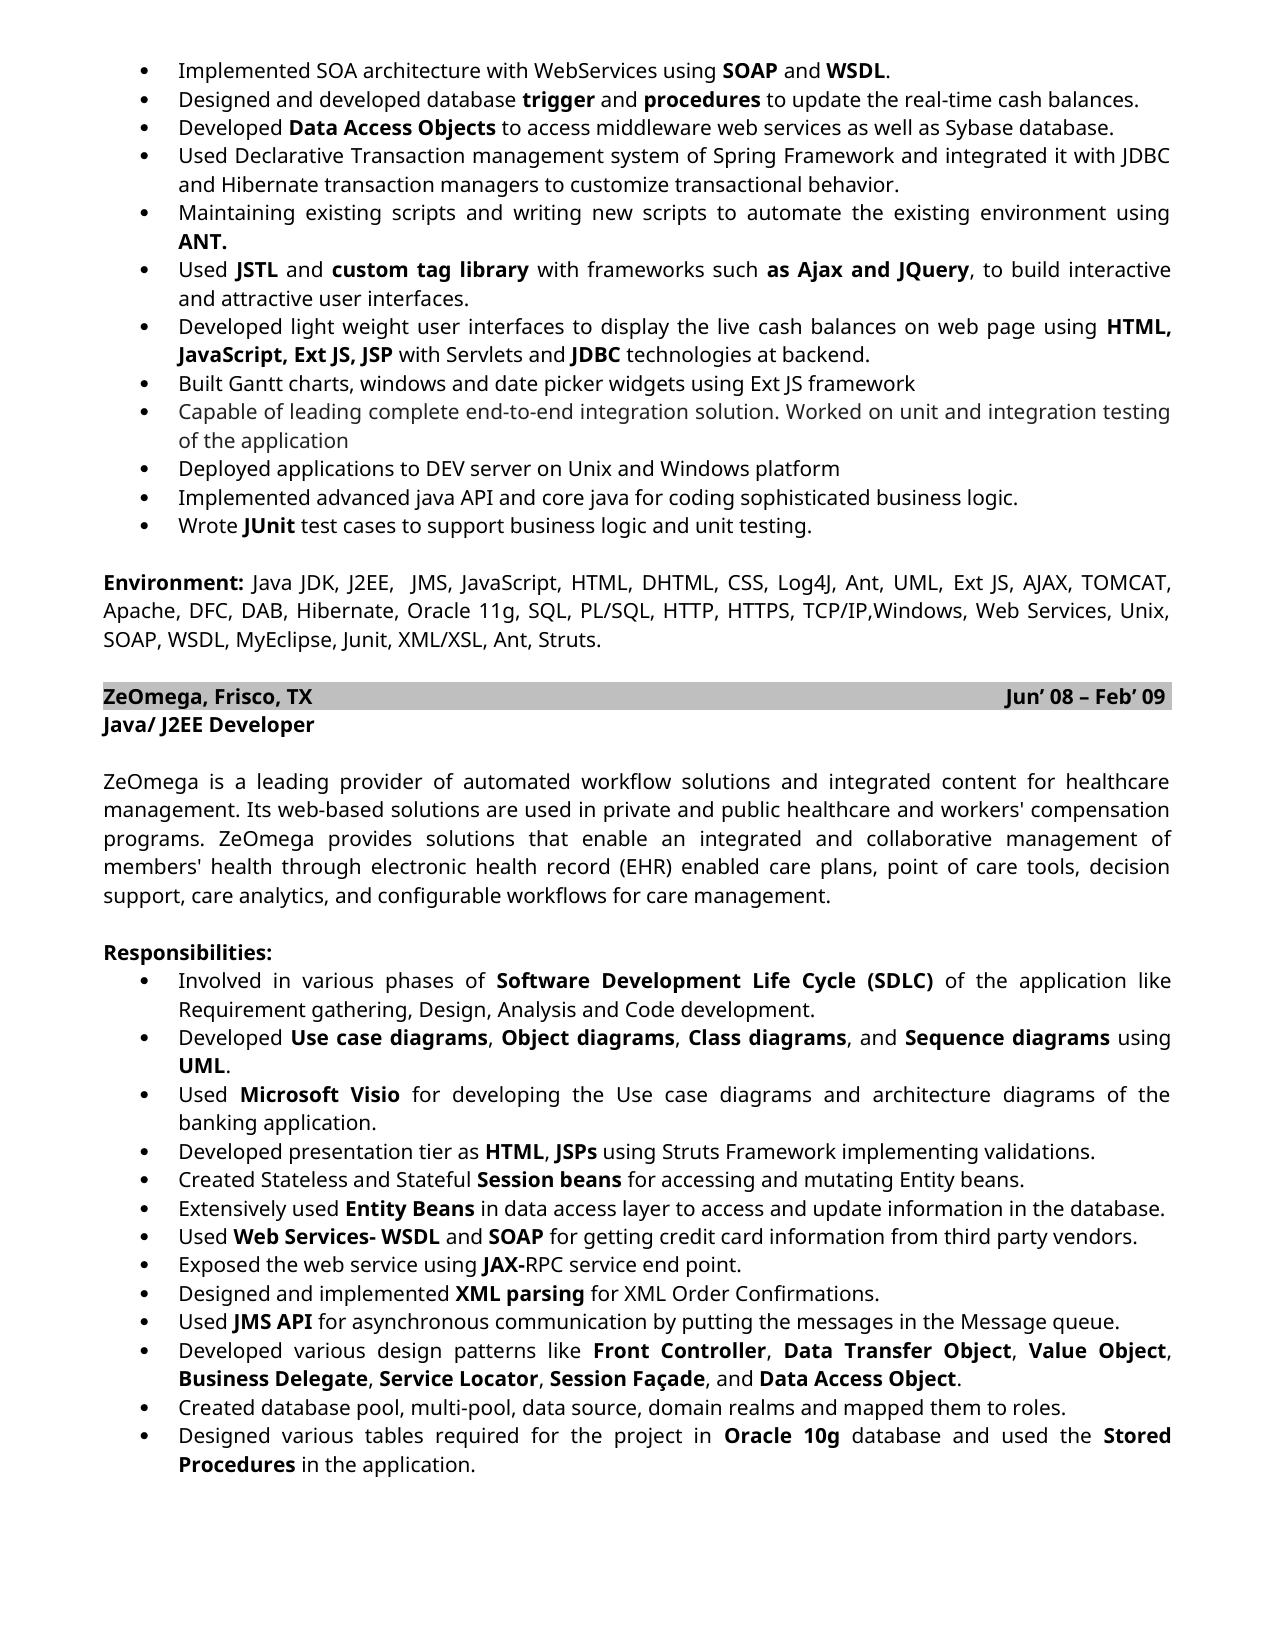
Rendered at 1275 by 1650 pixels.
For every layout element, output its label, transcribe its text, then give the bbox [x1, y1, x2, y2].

list Used JSTL and custom tag library with frameworks such as Ajax and JQuery, to build interactive and attractive user interfaces. [141, 255, 1172, 312]
list Capable of leading complete end-to-end integration solution. Worked on unit and integration testing of the application [141, 397, 1172, 454]
list Wrote JUnit test cases to support business logic and unit testing. [141, 511, 1172, 540]
list Developed various design patterns like Front Controller, Data Transfer Object, Value Object, Business Delegate, Service Locator, Session Façade, and Data Access Object. [141, 1336, 1172, 1393]
list Implemented SOA architecture with WebServices using SOAP and WSDL. [141, 56, 1172, 85]
text Environment: Java JDK, J2EE, JMS, JavaScript, HTML, DHTML, CSS, Log4J, Ant, UML, Ext JS, AJAX, TOMCAT, Apache, DFC, DAB, Hibernate, Oracle 11g, SQL, PL/SQL, HTTP, HTTPS, TCP/IP,Windows, Web Services, Unix, SOAP, WSDL, MyEclipse, Junit, XML/XSL, Ant, Struts. [103, 568, 1172, 653]
list Designed and implemented XML parsing for XML Order Confirmations. [141, 1279, 1172, 1307]
text Java/ J2EE Developer [103, 710, 1172, 739]
text Responsibilities: [103, 938, 1172, 966]
list Developed Data Access Objects to access middleware web services as well as Sybase database. [141, 113, 1172, 142]
list Involved in various phases of Software Development Life Cycle (SDLC) of the application like Requirement gathering, Design, Analysis and Code development. [141, 966, 1172, 1023]
list Designed and developed database trigger and procedures to update the real-time cash balances. [141, 85, 1172, 113]
list Exposed the web service using JAX-RPC service end point. [141, 1251, 1172, 1279]
list Deployed applications to DEV server on Unix and Windows platform [141, 454, 1172, 483]
list Extensively used Entity Beans in data access layer to access and update information in the database. [141, 1194, 1172, 1222]
list Used JMS API for asynchronous communication by putting the messages in the Message queue. [141, 1307, 1172, 1336]
list Developed Use case diagrams, Object diagrams, Class diagrams, and Sequence diagrams using UML. [141, 1023, 1172, 1080]
list Maintaining existing scripts and writing new scripts to automate the existing environment using ANT. [141, 198, 1172, 255]
list Used Microsoft Visio for developing the Use case diagrams and architecture diagrams of the banking application. [141, 1080, 1172, 1137]
list Created Stateless and Stateful Session beans for accessing and mutating Entity beans. [141, 1165, 1172, 1194]
text ZeOmega, Frisco, TX Jun’ 08 – Feb’ 09 [103, 682, 1172, 710]
list Built Gantt charts, windows and date picker widgets using Ext JS framework [141, 369, 1172, 397]
list Created database pool, multi-pool, data source, domain realms and mapped them to roles. [141, 1393, 1172, 1421]
list Used Web Services- WSDL and SOAP for getting credit card information from third party vendors. [141, 1222, 1172, 1251]
list Developed presentation tier as HTML, JSPs using Struts Framework implementing validations. [141, 1137, 1172, 1165]
list Designed various tables required for the project in Oracle 10g database and used the Stored Procedures in the application. [141, 1421, 1172, 1478]
list Implemented advanced java API and core java for coding sophisticated business logic. [141, 483, 1172, 511]
list Developed light weight user interfaces to display the live cash balances on web page using HTML, JavaScript, Ext JS, JSP with Servlets and JDBC technologies at backend. [141, 312, 1172, 369]
list Used Declarative Transaction management system of Spring Framework and integrated it with JDBC and Hibernate transaction managers to customize transactional behavior. [141, 142, 1172, 198]
text ZeOmega is a leading provider of automated workflow solutions and integrated content for healthcare management. Its web-based solutions are used in private and public healthcare and workers' compensation programs. ZeOmega provides solutions that enable an integrated and collaborative management of members' health through electronic health record (EHR) enabled care plans, point of care tools, decision support, care analytics, and configurable workflows for care management. [103, 767, 1172, 909]
